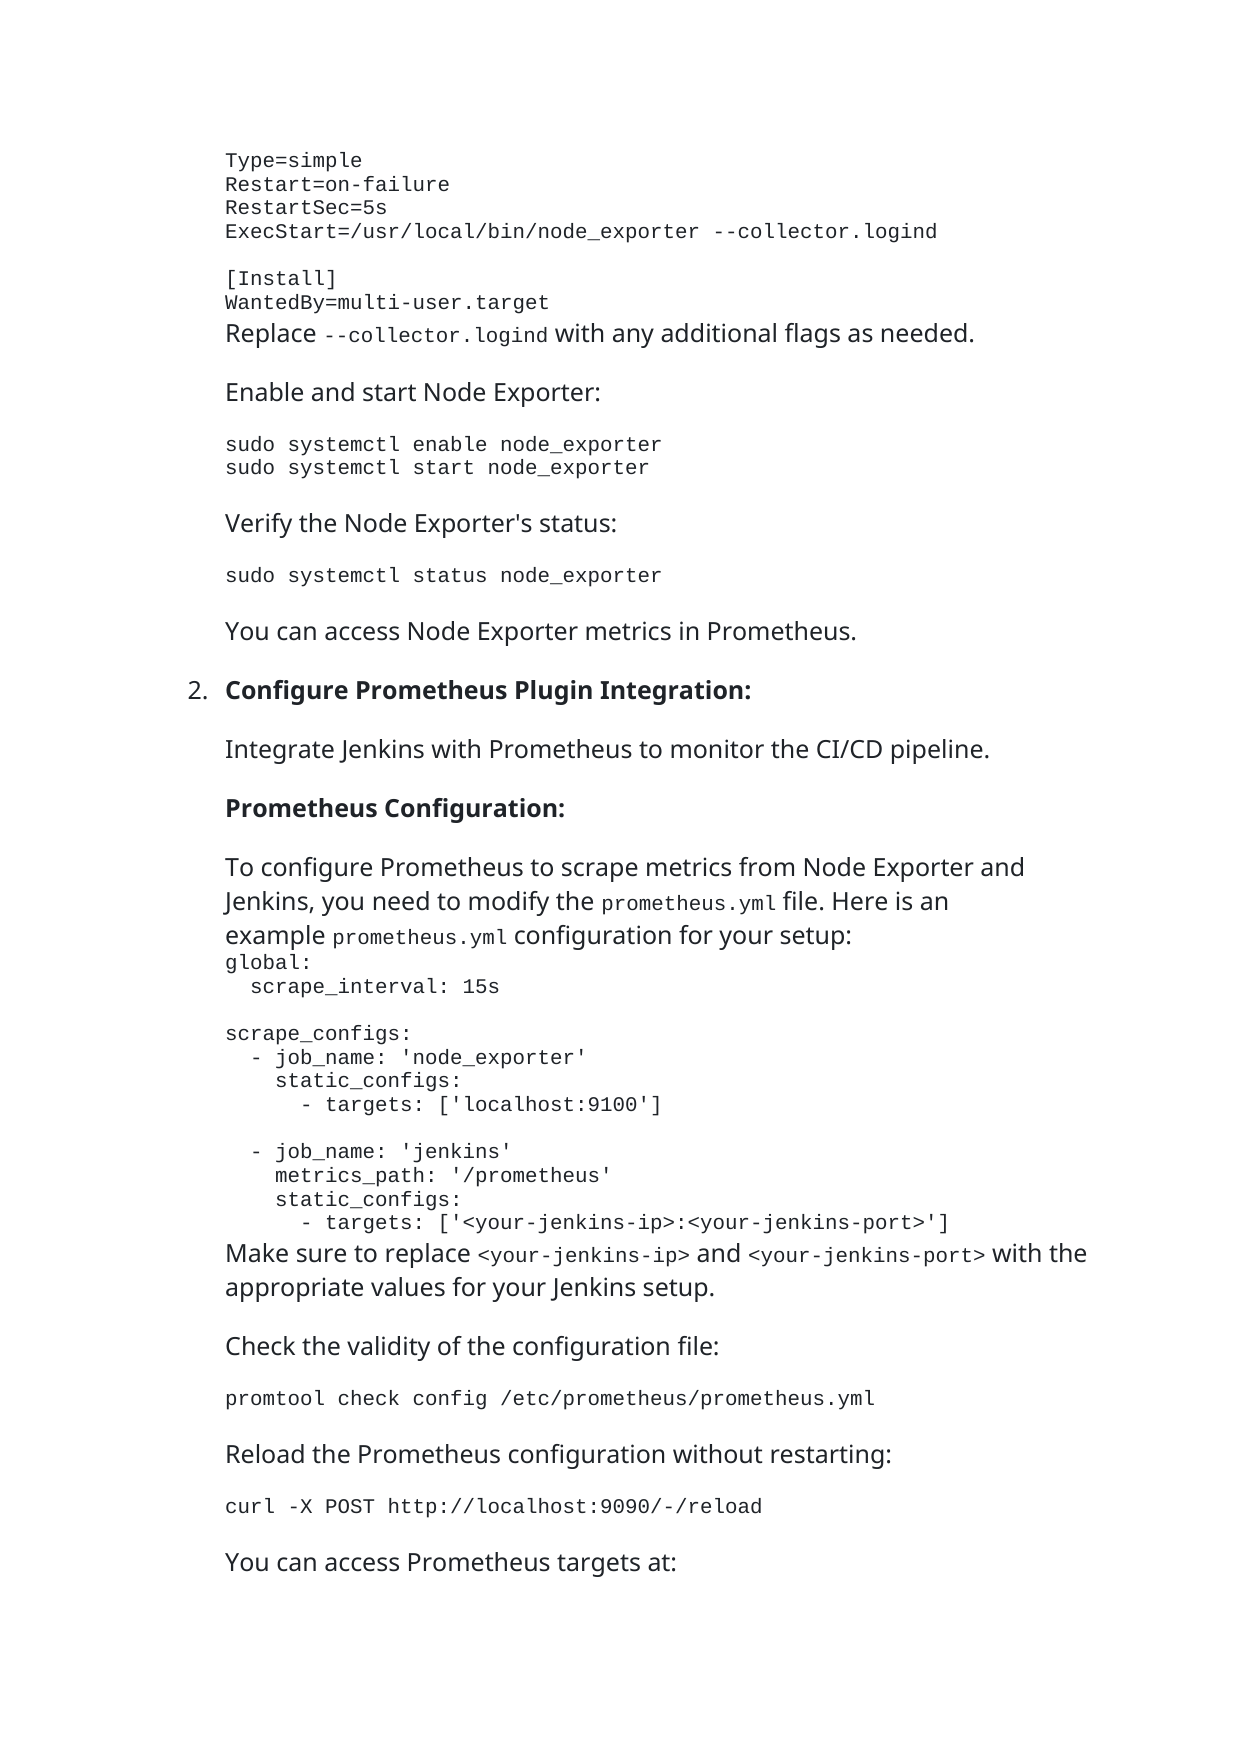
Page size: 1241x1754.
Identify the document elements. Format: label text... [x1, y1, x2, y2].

text global: [225, 952, 1090, 976]
text sudo systemctl status node_exporter [225, 565, 1090, 589]
text Type=simple [225, 150, 1090, 174]
text static_configs: [225, 1188, 1090, 1212]
text WantedBy=multi-user.target [225, 292, 1090, 316]
text [Install] [225, 268, 1090, 292]
text - job_name: 'node_exporter' [225, 1047, 1090, 1070]
text ExecStart=/usr/local/bin/node_exporter --collector.logind [225, 221, 1090, 244]
text Reload the Prometheus configuration without restarting: [225, 1437, 1090, 1471]
text Verify the Node Exporter's status: [225, 506, 1090, 540]
text - targets: ['<your-jenkins-ip>:<your-jenkins-port>'] [225, 1212, 1090, 1236]
text metrics_path: '/prometheus' [225, 1165, 1090, 1188]
text - job_name: 'jenkins' [225, 1141, 1090, 1165]
text Replace --collector.logind with any additional flags as needed. [225, 316, 1090, 349]
text You can access Prometheus targets at: [225, 1544, 1090, 1578]
text You can access Node Exporter metrics in Prometheus. [225, 614, 1090, 648]
text RestartSec=5s [225, 197, 1090, 221]
list Configure Prometheus Plugin Integration: [187, 673, 1090, 707]
text - targets: ['localhost:9100'] [225, 1094, 1090, 1118]
text Make sure to replace <your-jenkins-ip> and <your-jenkins-port> with the appropriate values for your Jenkins setup. [225, 1236, 1090, 1304]
text Check the validity of the configuration file: [225, 1329, 1090, 1363]
text promtool check config /etc/prometheus/prometheus.yml [225, 1388, 1090, 1412]
text sudo systemctl start node_exporter [225, 457, 1090, 481]
text static_configs: [225, 1070, 1090, 1094]
text scrape_configs: [225, 1023, 1090, 1047]
text Enable and start Node Exporter: [225, 374, 1090, 409]
text Integrate Jenkins with Prometheus to monitor the CI/CD pipeline. [225, 732, 1090, 766]
text To configure Prometheus to scrape metrics from Node Exporter and Jenkins, you need to modify the prometheus.yml file. Here is an example prometheus.yml configuration for your setup: [225, 850, 1090, 952]
text Prometheus Configuration: [225, 791, 1090, 825]
text Restart=on-failure [225, 174, 1090, 197]
text curl -X POST http://localhost:9090/-/reload [225, 1496, 1090, 1519]
text sudo systemctl enable node_exporter [225, 434, 1090, 457]
text scrape_interval: 15s [225, 976, 1090, 999]
